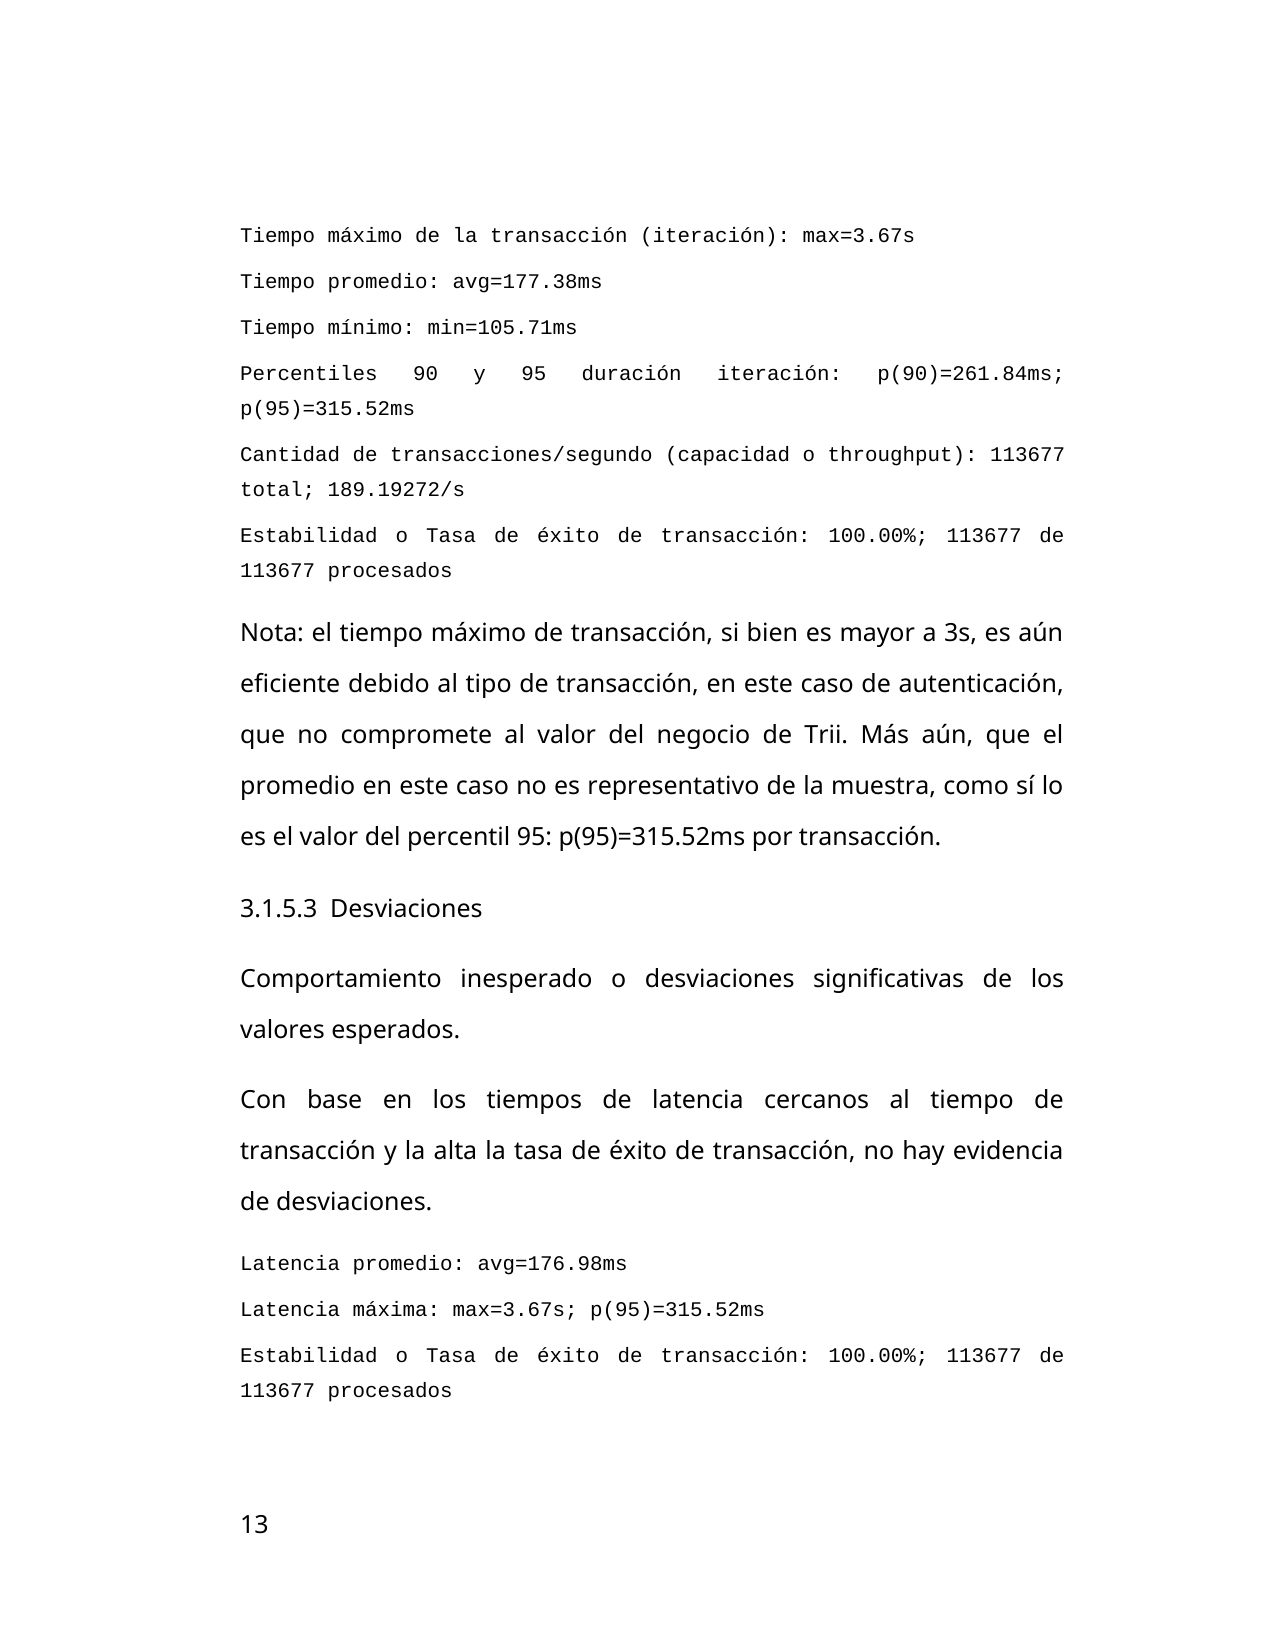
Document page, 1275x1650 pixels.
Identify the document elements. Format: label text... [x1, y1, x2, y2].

text Comportamiento inesperado o desviaciones significativas de los valores esperados. [240, 960, 1065, 1046]
text Percentiles 90 y 95 duración iteración: p(90)=261.84ms; p(95)=315.52ms [240, 362, 1065, 422]
subtitle Desviaciones [240, 891, 1065, 925]
text Con base en los tiempos de latencia cercanos al tiempo de transacción y la alta la tasa de éxito de transacción, no hay evidencia de desviaciones. [240, 1081, 1065, 1217]
text Tiempo promedio: avg=177.38ms [240, 271, 1065, 294]
text Cantidad de transacciones/segundo (capacidad o throughput): 113677 total; 189.19272/s [240, 444, 1065, 503]
text Latencia promedio: avg=176.98ms [240, 1253, 1065, 1277]
text Nota: el tiempo máximo de transacción, si bien es mayor a 3s, es aún eficiente debido al tipo de transacción, en este caso de autenticación, que no compromete al valor del negocio de Trii. Más aún, que el promedio en este caso no es representativo de la muestra, como sí lo es el valor del percentil 95: p(95)=315.52ms por transacción. [240, 614, 1065, 853]
text Estabilidad o Tasa de éxito de transacción: 100.00%; 113677 de 113677 procesados [240, 1345, 1065, 1404]
text Latencia máxima: max=3.67s; p(95)=315.52ms [240, 1299, 1065, 1323]
text Tiempo mínimo: min=105.71ms [240, 317, 1065, 340]
text Estabilidad o Tasa de éxito de transacción: 100.00%; 113677 de 113677 procesados [240, 525, 1065, 584]
text Tiempo máximo de la transacción (iteración): max=3.67s [240, 225, 1065, 249]
